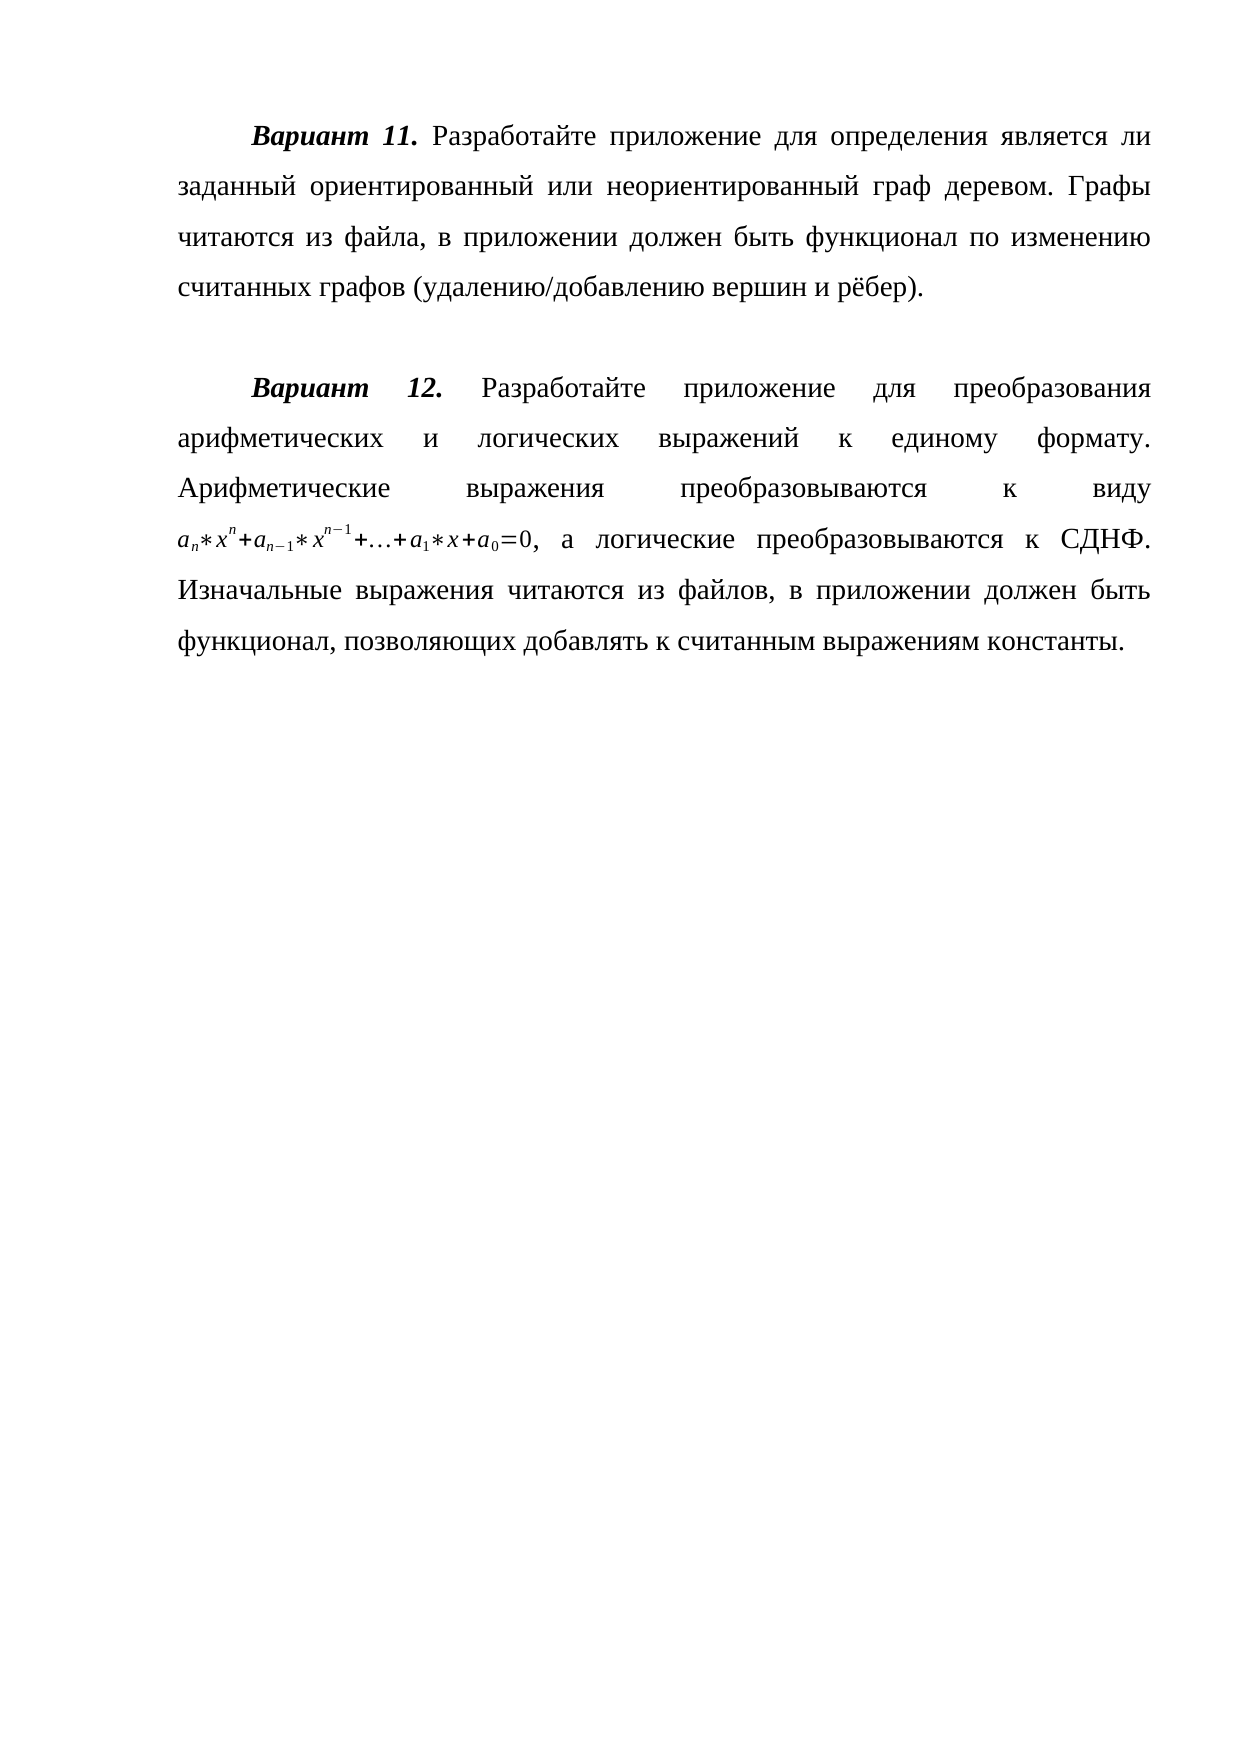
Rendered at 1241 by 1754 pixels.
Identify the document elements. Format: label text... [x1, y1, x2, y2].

text Вариант 11. Разработайте приложение для определения является ли заданный ориентированный или неориентированный граф деревом. Графы читаются из файла, в приложении должен быть функционал по изменению считанных графов (удалению/добавлению вершин и рёбер). [177, 118, 1152, 303]
text Вариант 12. Разработайте приложение для преобразования арифметических и логических выражений к единому формату. Арифметические выражения преобразовываются к виду , а логические преобразовываются к СДНФ. Изначальные выражения читаются из файлов, в приложении должен быть функционал, позволяющих добавлять к считанным выражениям константы. [177, 370, 1152, 656]
